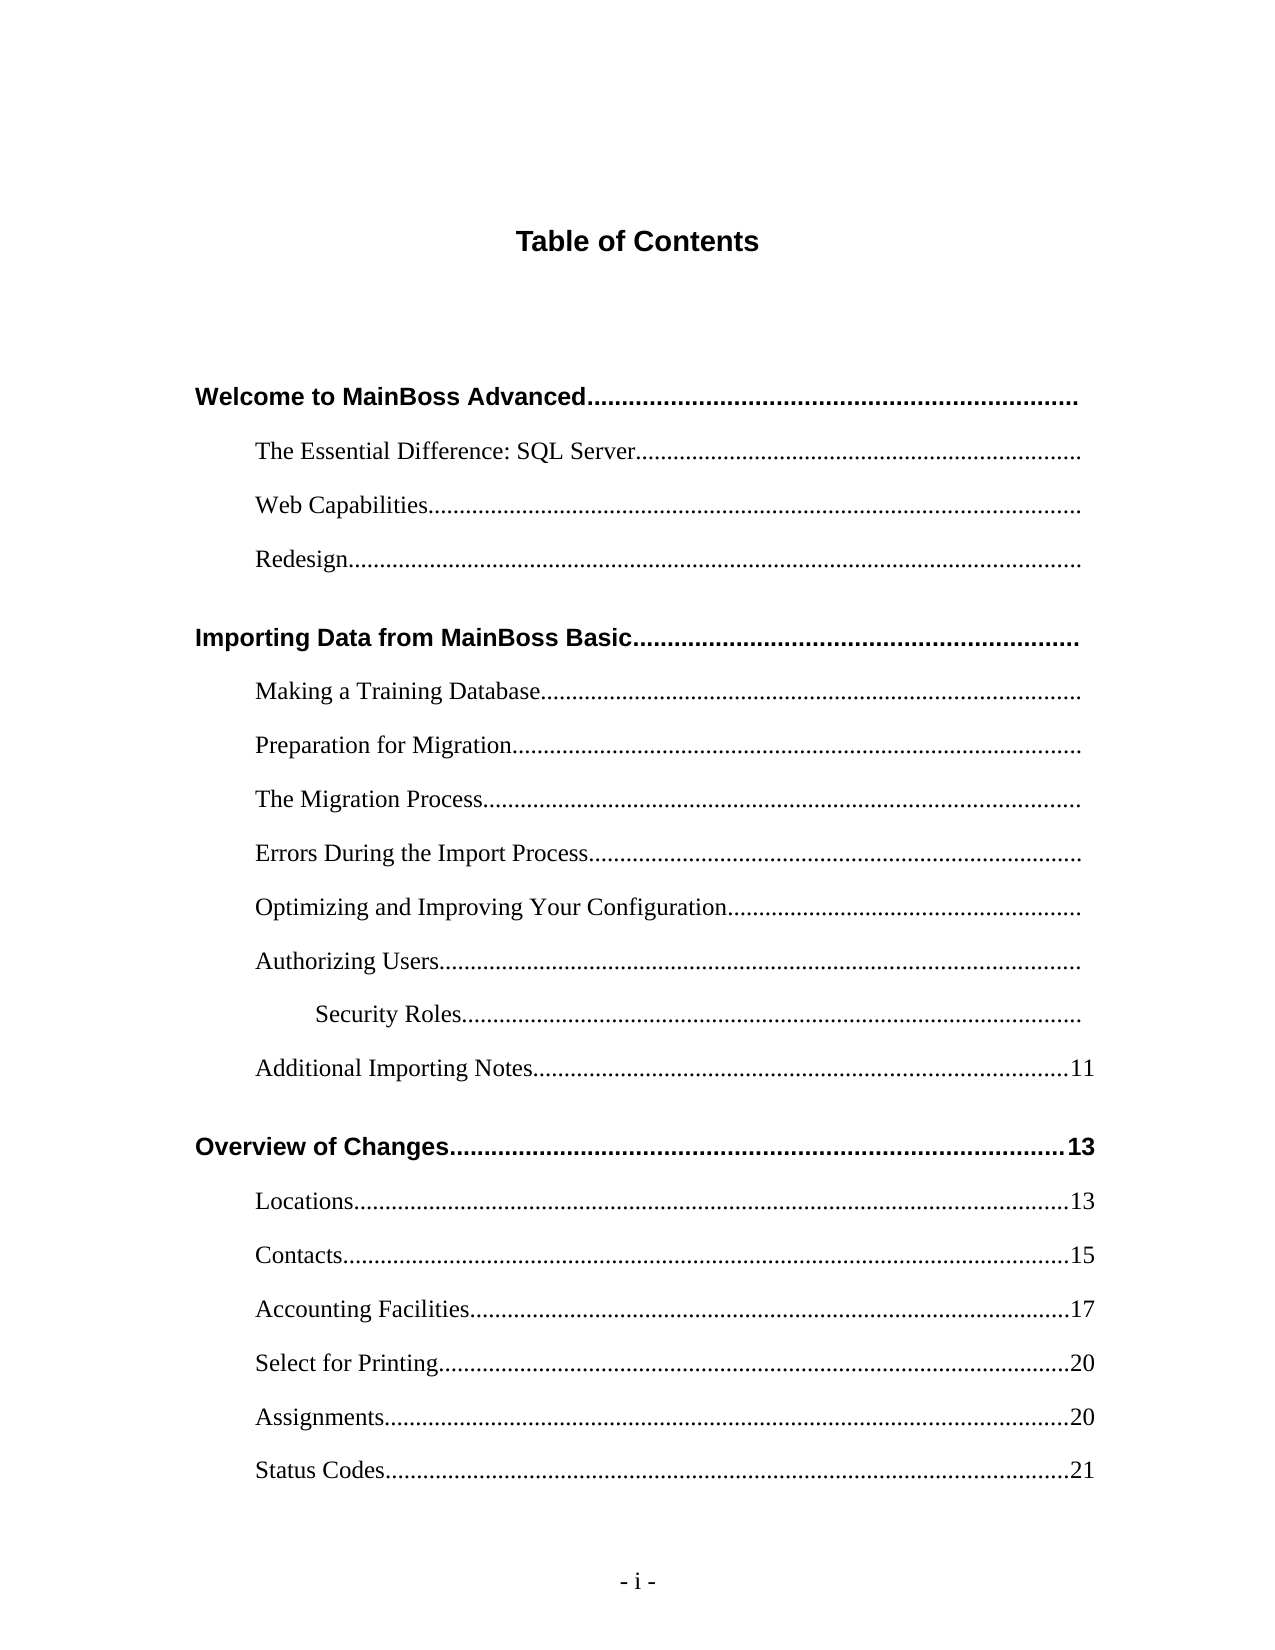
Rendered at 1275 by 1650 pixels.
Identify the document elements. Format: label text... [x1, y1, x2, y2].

text Welcome to MainBoss Advanced 1 [195, 382, 1080, 411]
text Security Roles 9 [315, 999, 1080, 1028]
text Contacts 15 [255, 1240, 1080, 1269]
text Table of Contents [195, 224, 1080, 258]
text Assignments 20 [255, 1402, 1080, 1430]
text The Essential Difference: SQL Server 1 [255, 436, 1080, 465]
text Status Codes 21 [255, 1455, 1080, 1484]
text Select for Printing 20 [255, 1348, 1080, 1376]
text Optimizing and Improving Your Configuration 8 [255, 892, 1080, 921]
text Preparation for Migration 4 [255, 730, 1080, 759]
text Authorizing Users 8 [255, 946, 1080, 974]
text Redesign 2 [255, 544, 1080, 572]
text The Migration Process 5 [255, 784, 1080, 813]
text Importing Data from MainBoss Basic 3 [195, 623, 1080, 651]
text Making a Training Database 3 [255, 676, 1080, 705]
text Overview of Changes 13 [195, 1132, 1080, 1161]
text Locations 13 [255, 1186, 1080, 1215]
text Errors During the Import Process 7 [255, 838, 1080, 867]
text Web Capabilities 1 [255, 490, 1080, 519]
text Additional Importing Notes 11 [255, 1053, 1080, 1082]
text Accounting Facilities 17 [255, 1294, 1080, 1323]
